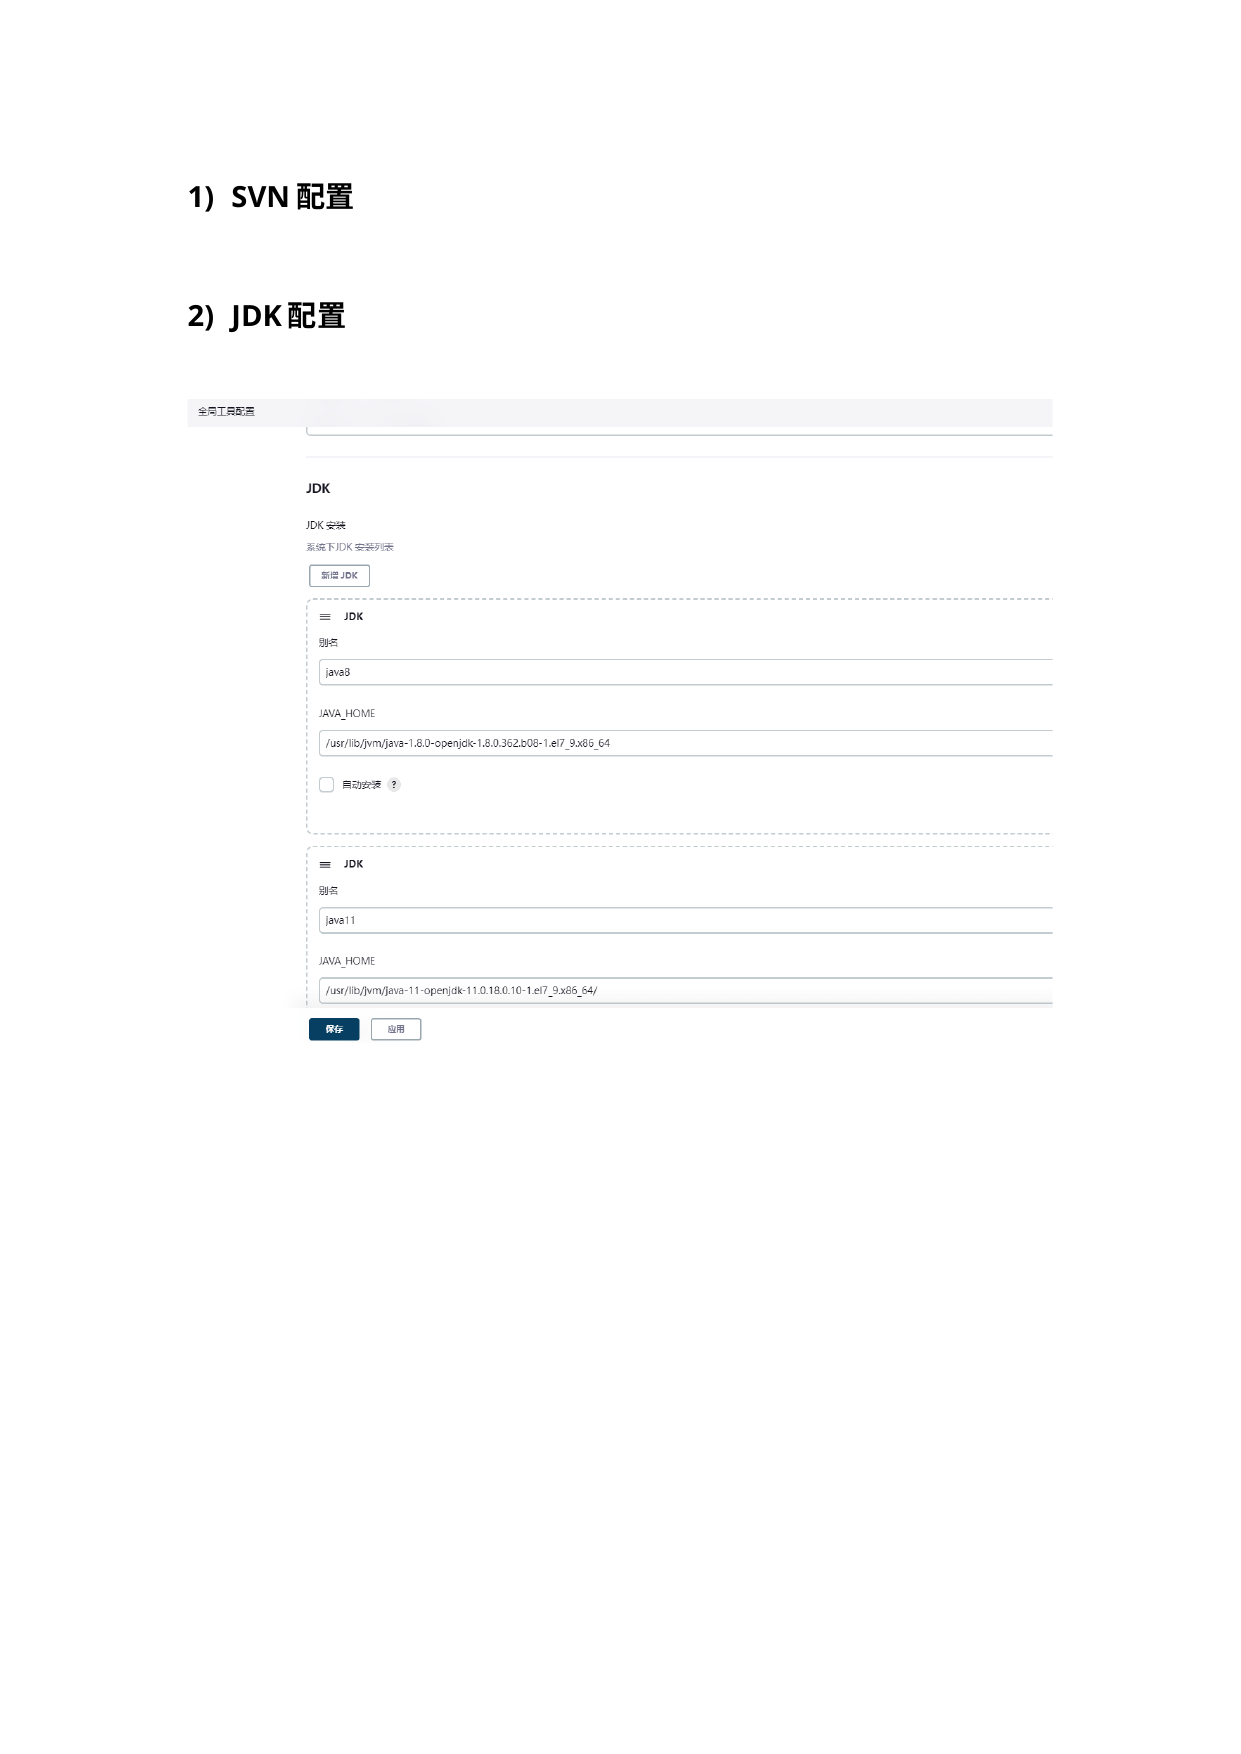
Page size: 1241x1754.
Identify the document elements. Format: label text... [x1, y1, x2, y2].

picture [187, 399, 1053, 1043]
subtitle SVN配置 [187, 162, 1053, 227]
subtitle JDK配置 [187, 281, 1053, 346]
